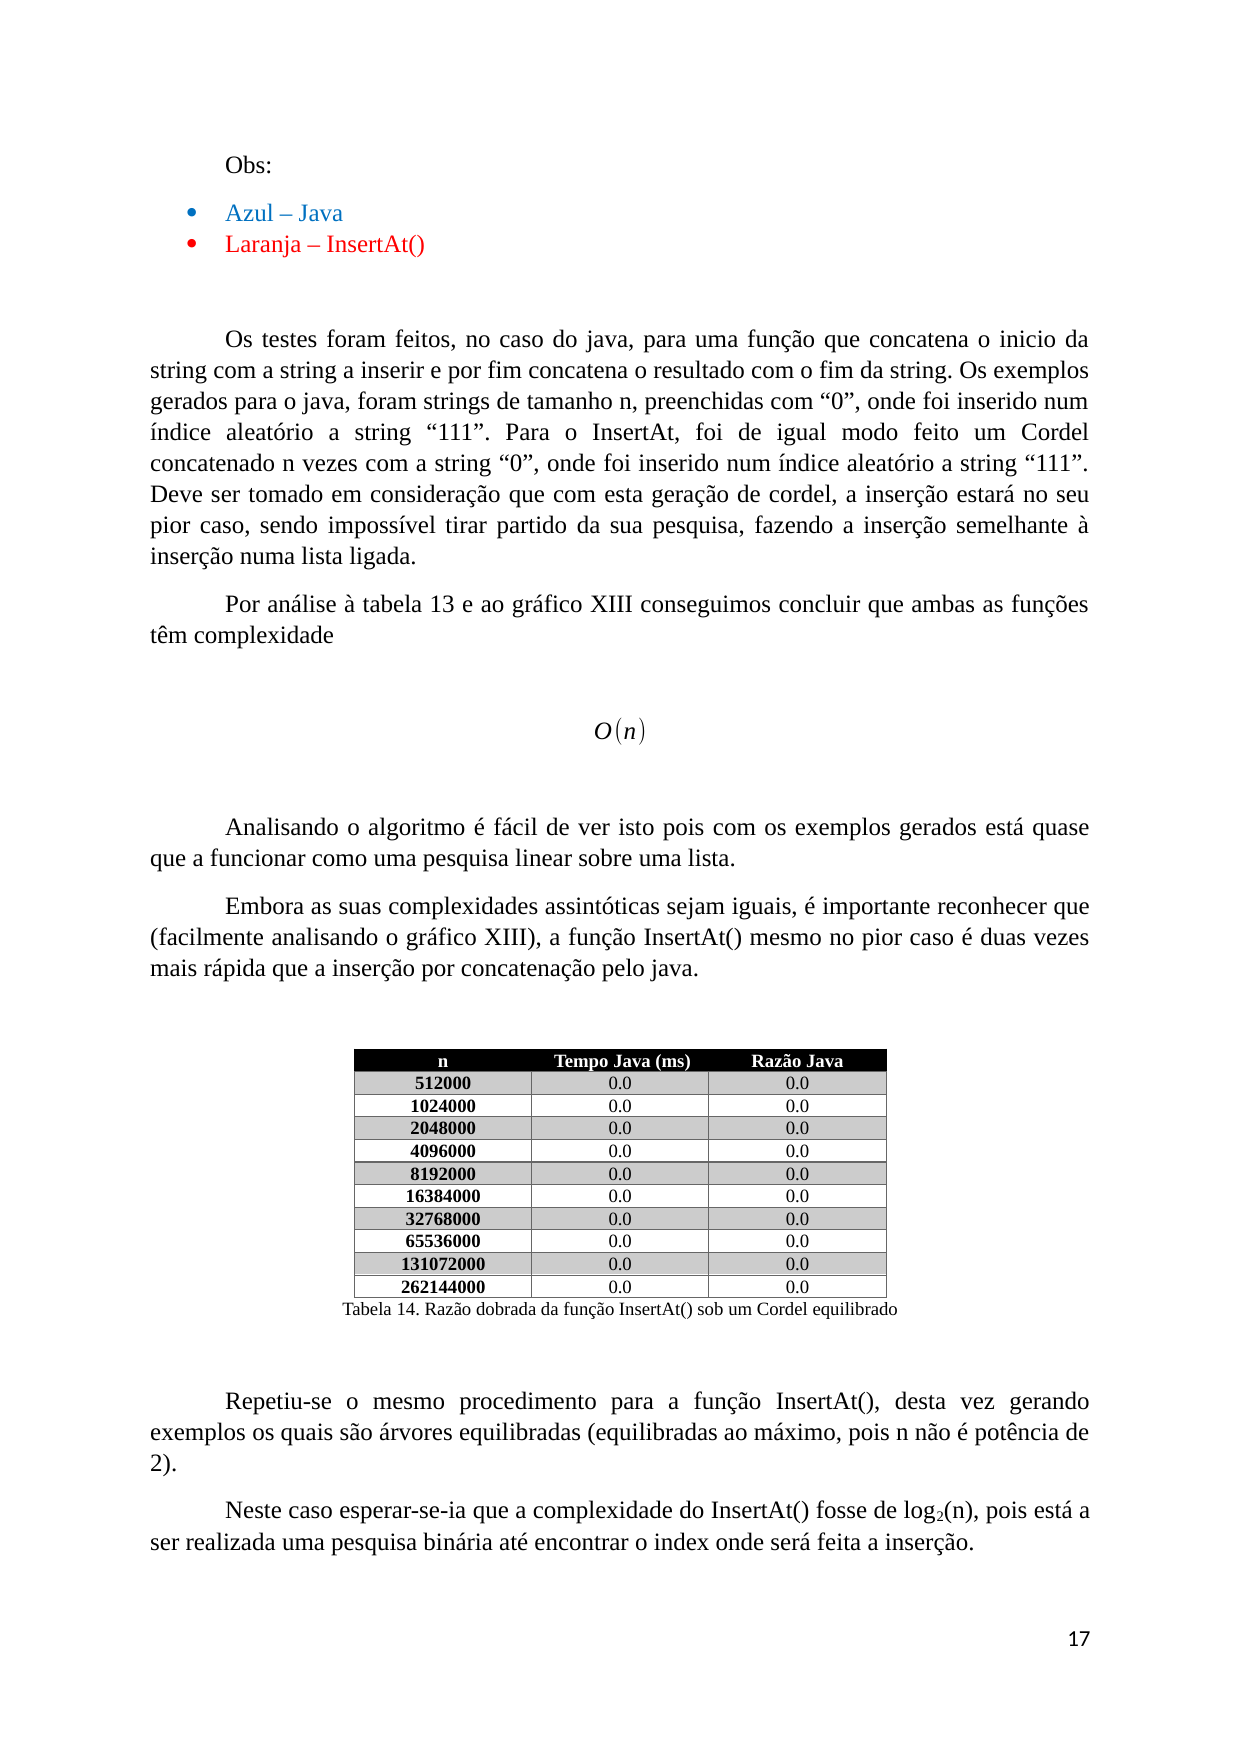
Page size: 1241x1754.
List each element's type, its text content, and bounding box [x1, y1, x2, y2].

table_cell 4096000 [355, 1140, 531, 1161]
table_cell 32768000 [355, 1208, 531, 1229]
table_cell 0.0 [709, 1253, 886, 1274]
table_cell 0.0 [709, 1095, 886, 1116]
table_cell 0.0 [532, 1208, 708, 1229]
table_cell 65536000 [355, 1230, 531, 1252]
table_cell 0.0 [532, 1140, 708, 1161]
text Embora as suas complexidades assintóticas sejam iguais, é importante reconhecer que (facilmente analisando o gráfico XIII), a função InsertAt() mesmo no pior caso é duas vezes mais rápida que a inserção por concatenação pelo java. [150, 891, 1090, 982]
table_cell 0.0 [709, 1072, 886, 1094]
table_cell 0.0 [532, 1072, 708, 1094]
table_cell 8192000 [355, 1163, 531, 1184]
table_cell 16384000 [355, 1185, 531, 1207]
table_cell 0.0 [532, 1276, 708, 1297]
text Neste caso esperar-se-ia que a complexidade do InsertAt() fosse de log2(n), pois está a ser realizada uma pesquisa binária até encontrar o index onde será feita a inserção. [150, 1496, 1090, 1555]
text Por análise à tabela 13 e ao gráfico XIII conseguimos concluir que ambas as funções têm complexidade [150, 589, 1090, 649]
table_cell 0.0 [532, 1253, 708, 1274]
text Os testes foram feitos, no caso do java, para uma função que concatena o inicio da string com a string a inserir e por fim concatena o resultado com o fim da string. Os exemplos gerados para o java, foram strings de tamanho n, preenchidas com “0”, onde foi inserido num índice aleatório a string “111”. Para o InsertAt, foi de igual modo feito um Cordel concatenado n vezes com a string “0”, onde foi inserido num índice aleatório a string “111”. Deve ser tomado em consideração que com esta geração de cordel, a inserção estará no seu pior caso, sendo impossível tirar partido da sua pesquisa, fazendo a inserção semelhante à inserção numa lista ligada. [150, 324, 1090, 570]
table_cell 0.0 [532, 1230, 708, 1252]
table_cell 0.0 [709, 1163, 886, 1184]
table_cell 0.0 [532, 1095, 708, 1116]
table_cell 0.0 [532, 1117, 708, 1139]
table_cell 0.0 [532, 1163, 708, 1184]
table_header Razão Java [709, 1050, 886, 1071]
list Laranja – InsertAt() [187, 229, 1090, 257]
text Repetiu-se o mesmo procedimento para a função InsertAt(), desta vez gerando exemplos os quais são árvores equilibradas (equilibradas ao máximo, pois n não é potência de 2). [150, 1386, 1090, 1477]
table_cell 512000 [355, 1072, 531, 1094]
table_cell 0.0 [709, 1140, 886, 1161]
table_cell 2048000 [355, 1117, 531, 1139]
table_cell 0.0 [709, 1117, 886, 1139]
table_cell 0.0 [709, 1230, 886, 1252]
text Analisando o algoritmo é fácil de ver isto pois com os exemplos gerados está quase que a funcionar como uma pesquisa linear sobre uma lista. [150, 812, 1090, 872]
table_cell 0.0 [709, 1208, 886, 1229]
text Obs: [150, 150, 1090, 179]
table_header Tempo Java (ms) [532, 1050, 708, 1071]
table_cell 0.0 [532, 1185, 708, 1207]
list Azul – Java [187, 198, 1090, 226]
table_cell 0.0 [709, 1185, 886, 1207]
table_cell 262144000 [355, 1276, 531, 1297]
text Tabela 14. Razão dobrada da função InsertAt() sob um Cordel equilibrado [150, 1298, 1090, 1320]
table_cell 131072000 [355, 1253, 531, 1274]
table_cell 0.0 [709, 1276, 886, 1297]
table_header n [355, 1050, 531, 1071]
table_cell 1024000 [355, 1095, 531, 1116]
